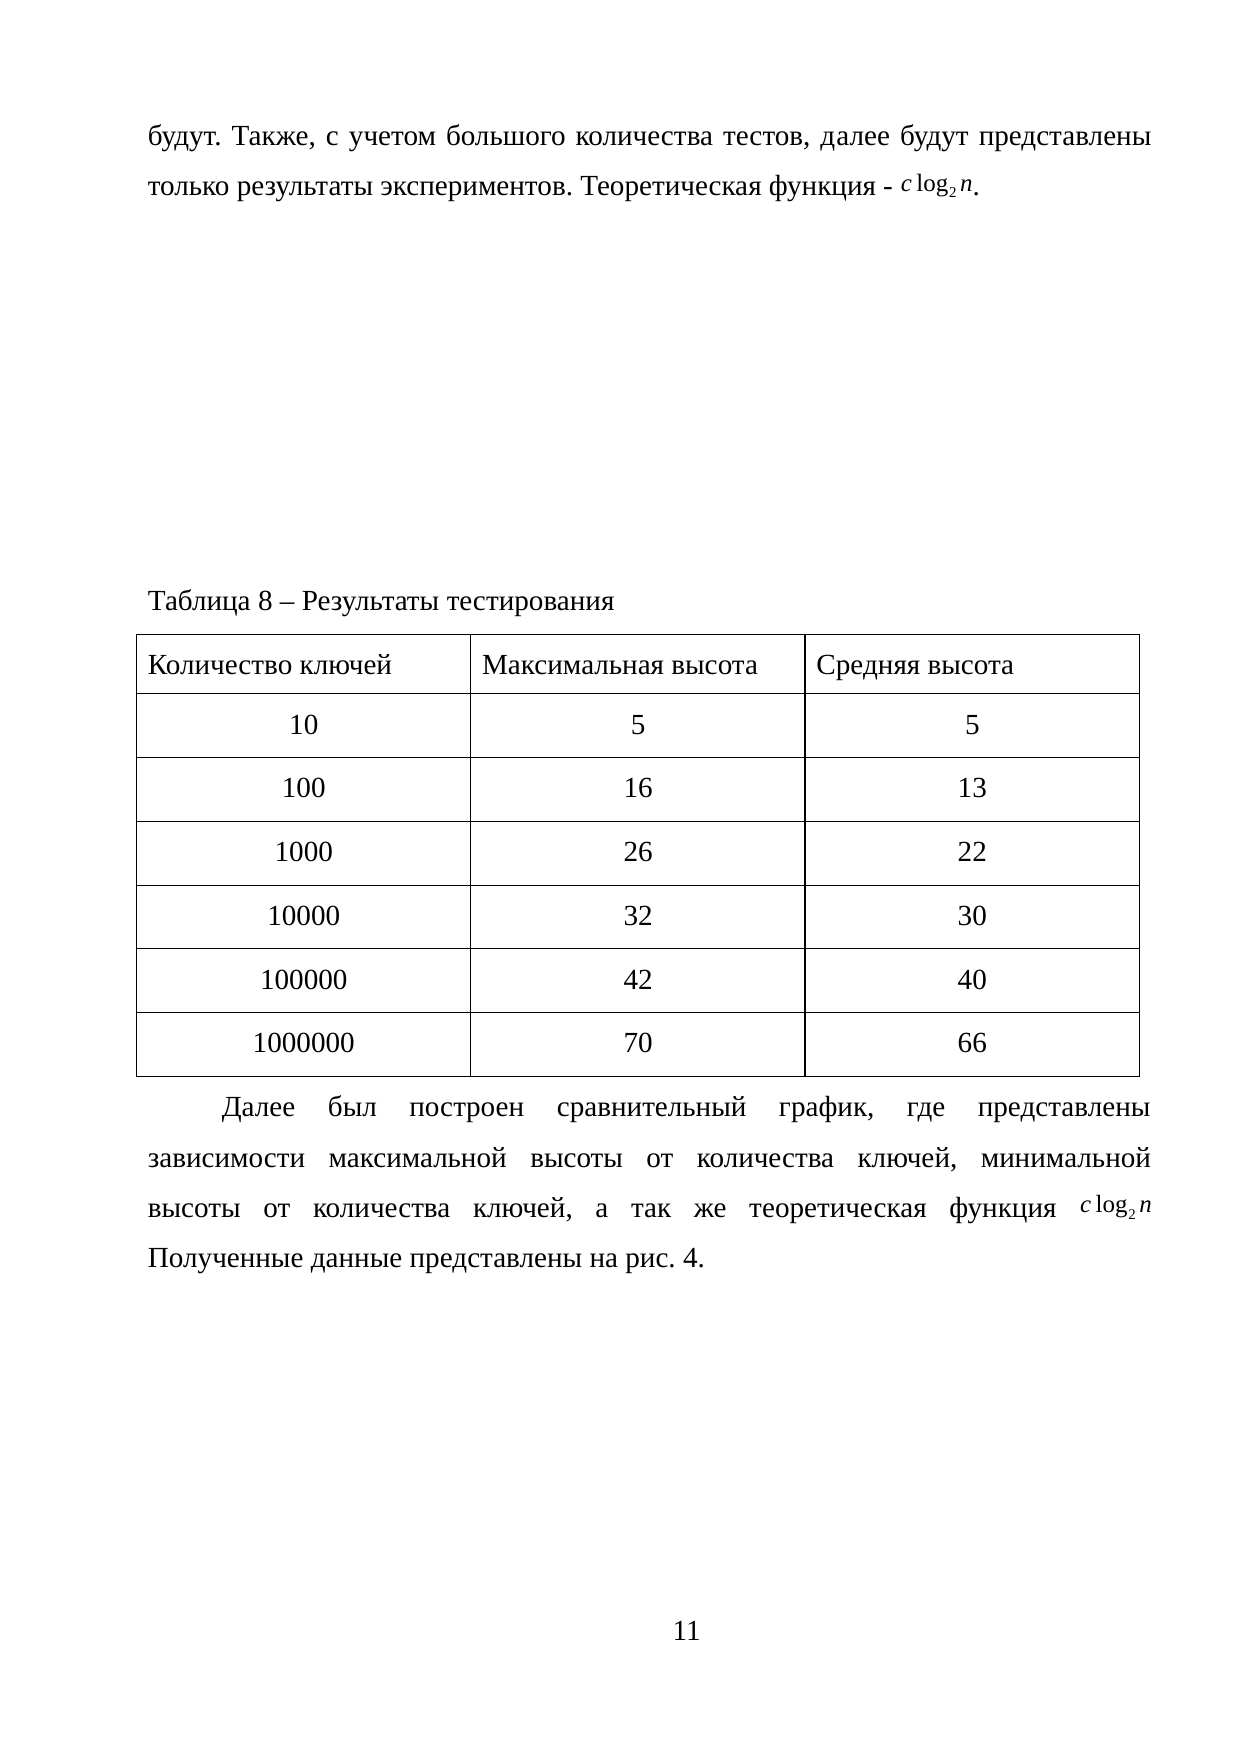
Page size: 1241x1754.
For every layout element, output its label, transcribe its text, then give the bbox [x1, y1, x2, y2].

table_header Средняя высота [806, 635, 1139, 693]
table_cell 5 [806, 694, 1139, 757]
table_cell 100000 [137, 949, 470, 1012]
table_cell 1000000 [137, 1013, 470, 1076]
table_cell 10 [137, 694, 470, 757]
table_cell 13 [806, 758, 1139, 821]
table_cell 22 [806, 822, 1139, 884]
table_cell 26 [471, 822, 804, 884]
table_cell 66 [806, 1013, 1139, 1076]
table_cell 5 [471, 694, 804, 757]
table_cell 70 [471, 1013, 804, 1076]
table_cell 100 [137, 758, 470, 821]
text Таблица 8 – Результаты тестирования [148, 583, 1152, 617]
table_cell 30 [806, 886, 1139, 948]
table_cell 32 [471, 886, 804, 948]
table_header Количество ключей [137, 635, 470, 693]
table_cell 16 [471, 758, 804, 821]
text Далее был построен сравнительный график, где представлены зависимости максимальной высоты от количества ключей, минимальной высоты от количества ключей, а так же теоретическая функция Полученные данные представлены на рис. 4. [148, 1089, 1152, 1274]
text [148, 118, 1152, 202]
table_cell 10000 [137, 886, 470, 948]
table_cell 42 [471, 949, 804, 1012]
table_cell 40 [806, 949, 1139, 1012]
table_header Максимальная высота [471, 635, 804, 693]
table_cell 1000 [137, 822, 470, 884]
